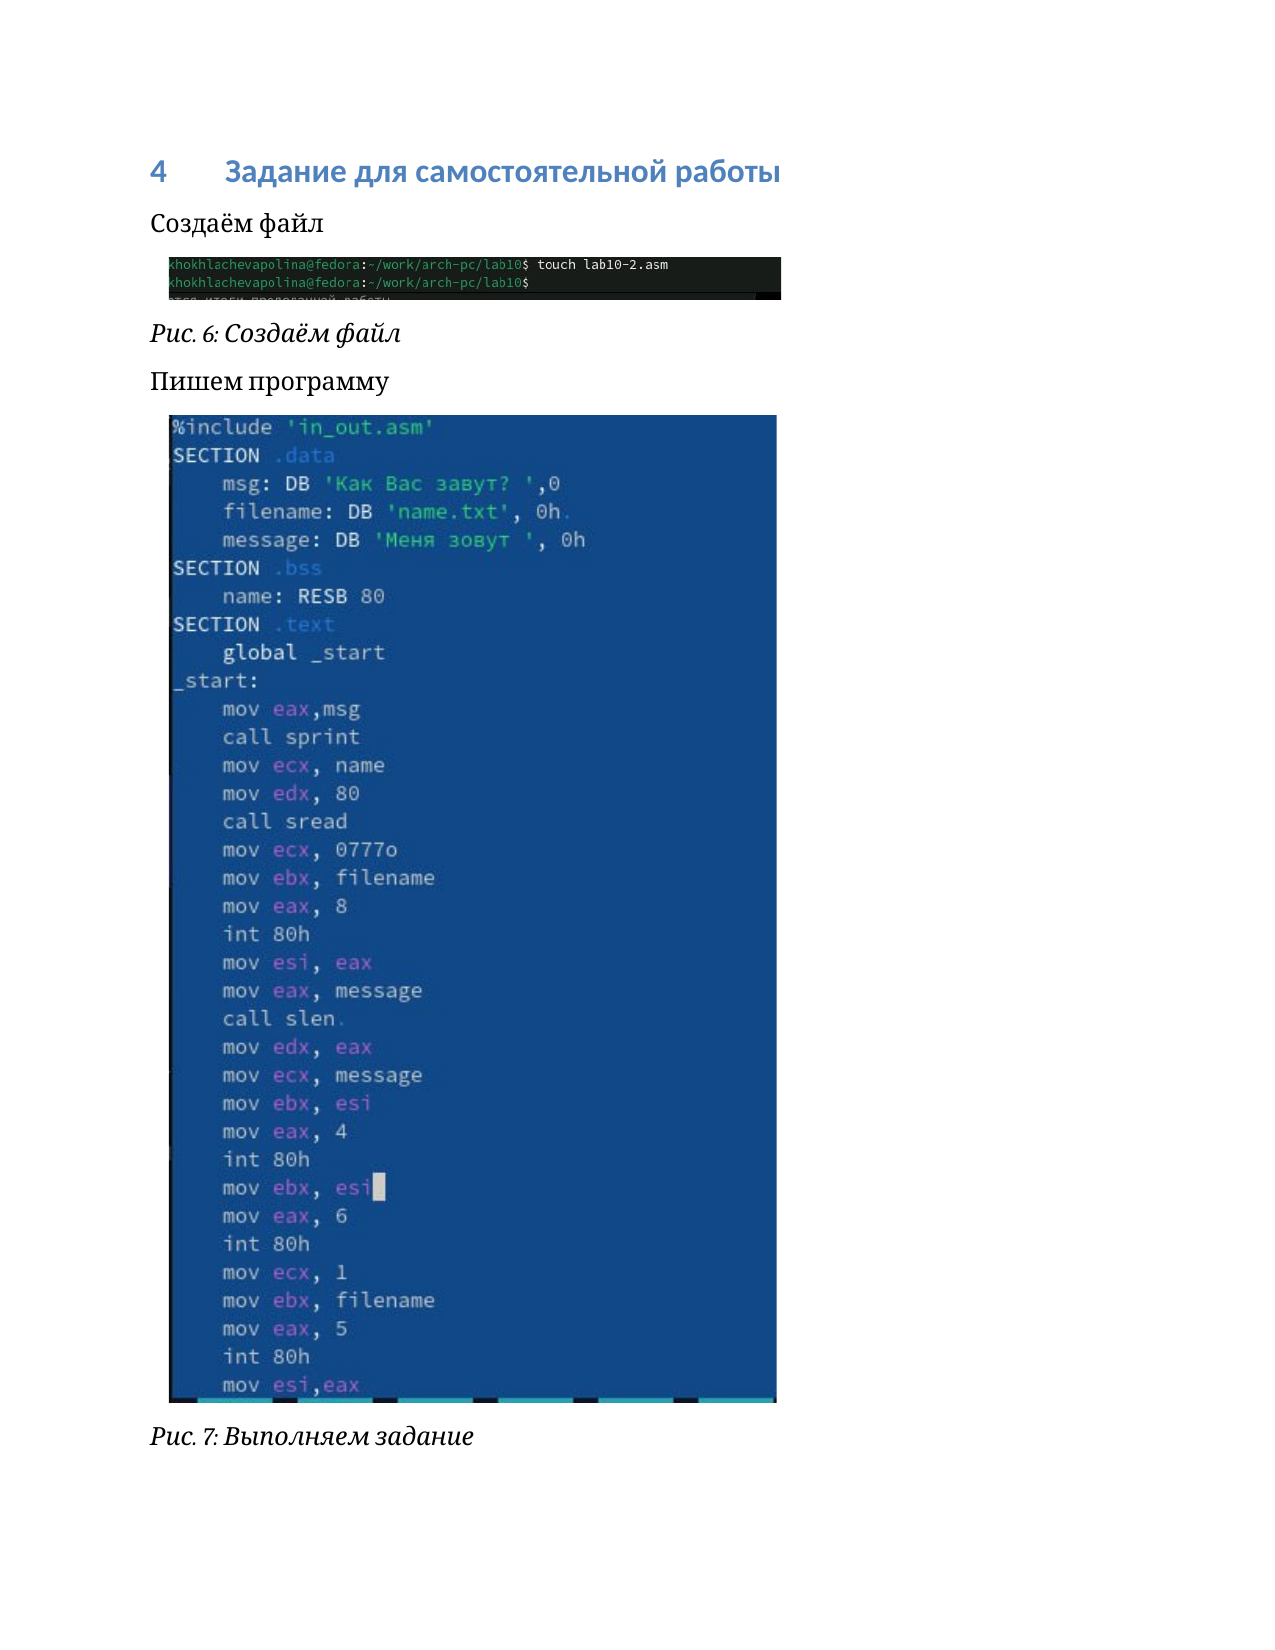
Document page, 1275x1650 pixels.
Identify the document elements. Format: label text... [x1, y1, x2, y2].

picture [168, 415, 777, 1403]
text Пишем программу [150, 367, 1125, 396]
picture [168, 257, 782, 300]
subtitle 4 Задание для самостоятельной работы [150, 150, 1125, 191]
text Рис. 6: Создаём файл [150, 320, 1125, 349]
text Рис. 7: Выполняем задание [150, 1423, 1125, 1452]
text Создаём файл [150, 209, 1125, 238]
